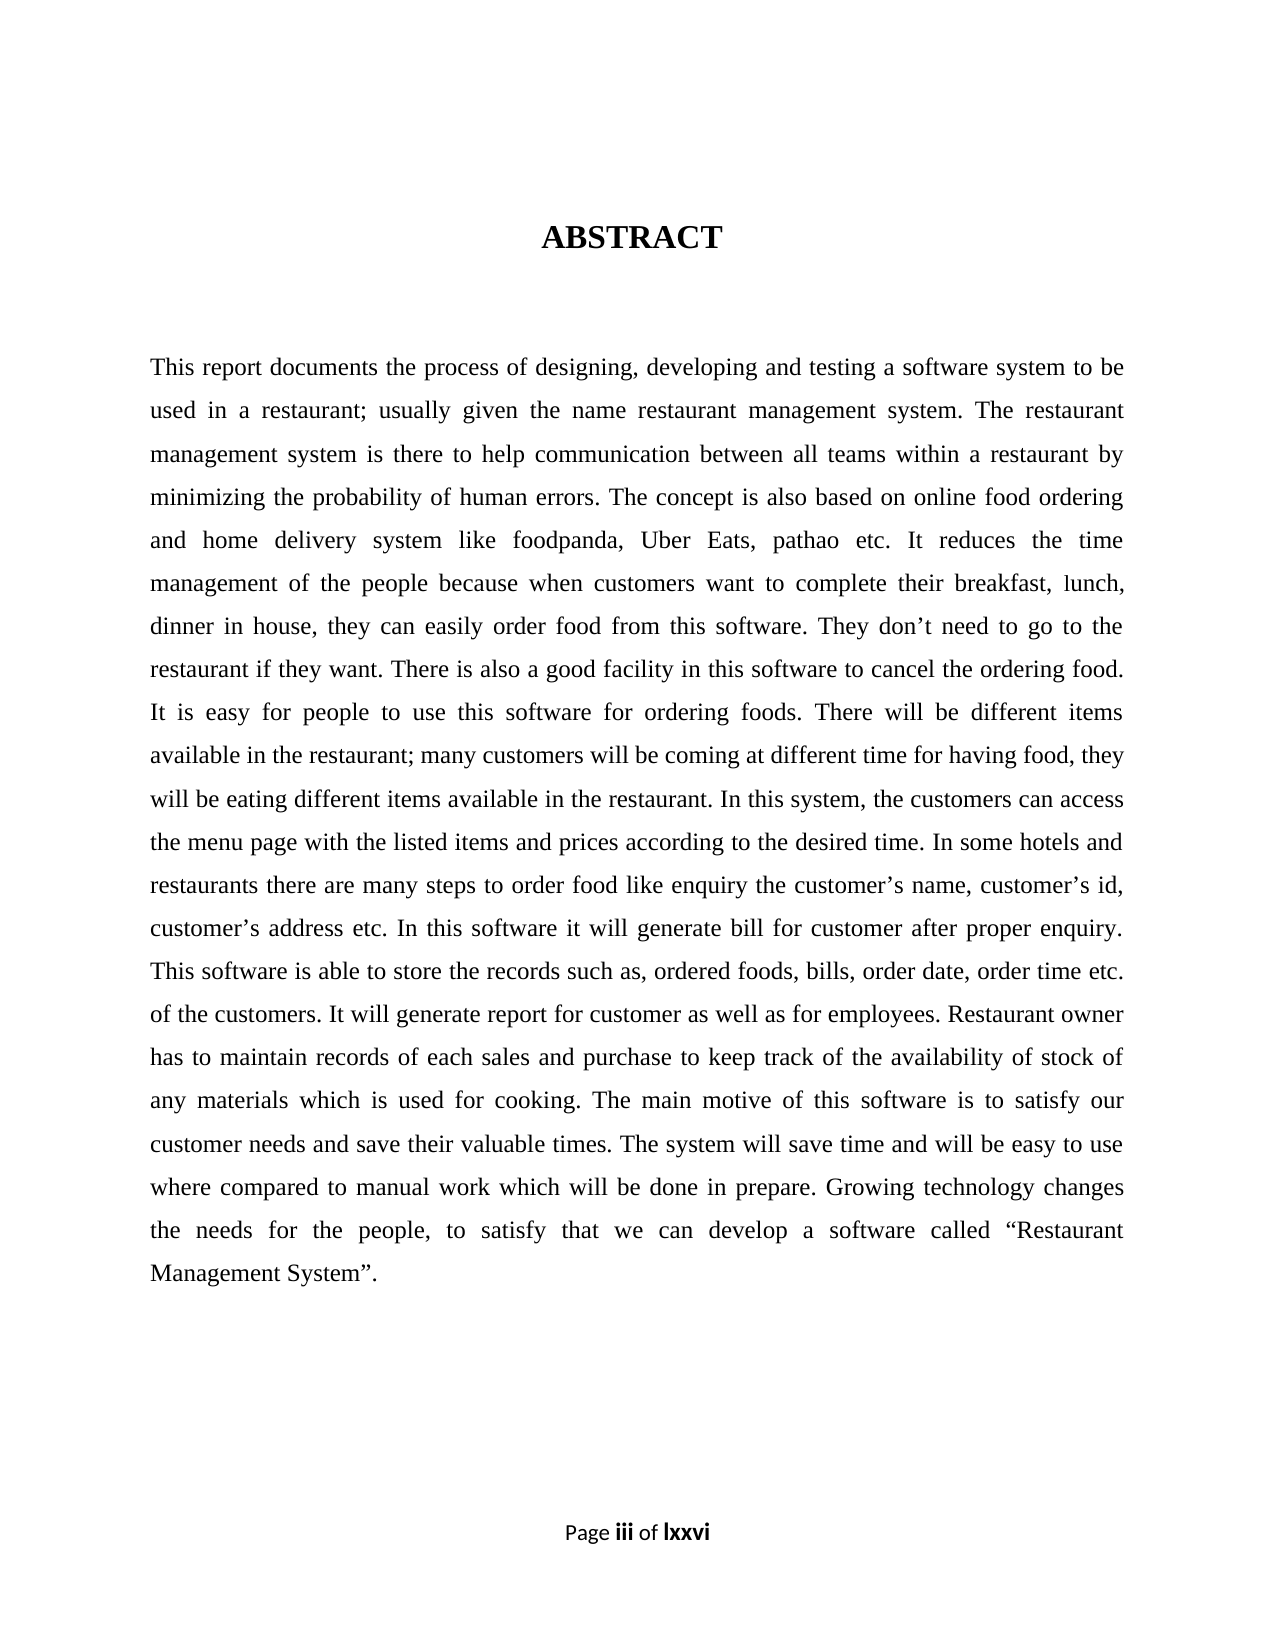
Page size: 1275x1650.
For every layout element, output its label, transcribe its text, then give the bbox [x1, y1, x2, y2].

text ABSTRACT [217, 217, 1047, 256]
text This report documents the process of designing, developing and testing a software system to be used in a restaurant; usually given the name restaurant management system. The restaurant management system is there to help communication between all teams within a restaurant by minimizing the probability of human errors. The concept is also based on online food ordering and home delivery system like foodpanda, Uber Eats, pathao etc. It reduces the time management of the people because when customers want to complete their breakfast, lunch, dinner in house, they can easily order food from this software. They don’t need to go to the restaurant if they want. There is also a good facility in this software to cancel the ordering food. It is easy for people to use this software for ordering foods. There will be different items available in the restaurant; many customers will be coming at different time for having food, they will be eating different items available in the restaurant. In this system, the customers can access the menu page with the listed items and prices according to the desired time. In some hotels and restaurants there are many steps to order food like enquiry the customer’s name, customer’s id, customer’s address etc. In this software it will generate bill for customer after proper enquiry. This software is able to store the records such as, ordered foods, bills, order date, order time etc. of the customers. It will generate report for customer as well as for employees. Restaurant owner has to maintain records of each sales and purchase to keep track of the availability of stock of any materials which is used for cooking. The main motive of this software is to satisfy our customer needs and save their valuable times. The system will save time and will be easy to use where compared to manual work which will be done in prepare. Growing technology changes the needs for the people, to satisfy that we can develop a software called “Restaurant Management System”. [150, 352, 1125, 1287]
